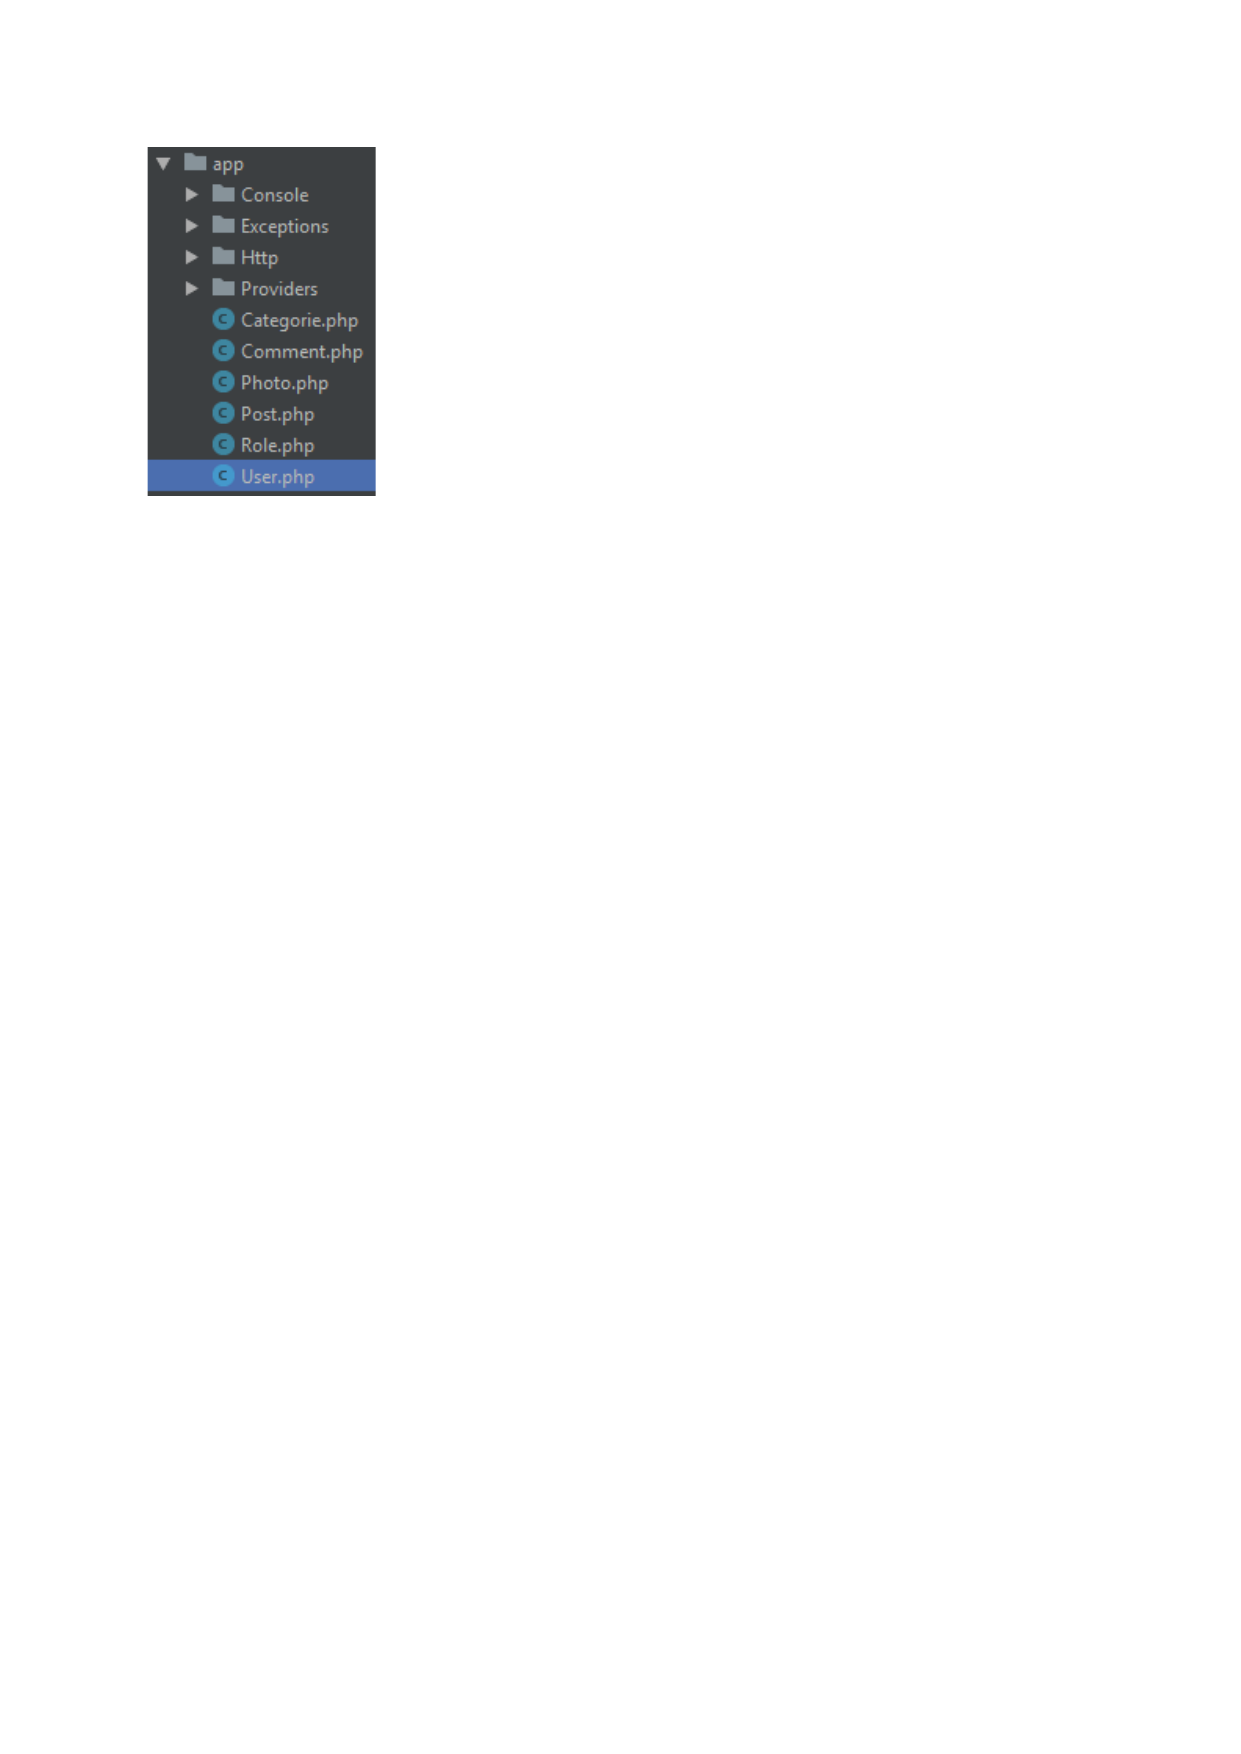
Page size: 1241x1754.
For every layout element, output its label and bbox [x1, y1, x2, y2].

picture [147, 147, 376, 496]
